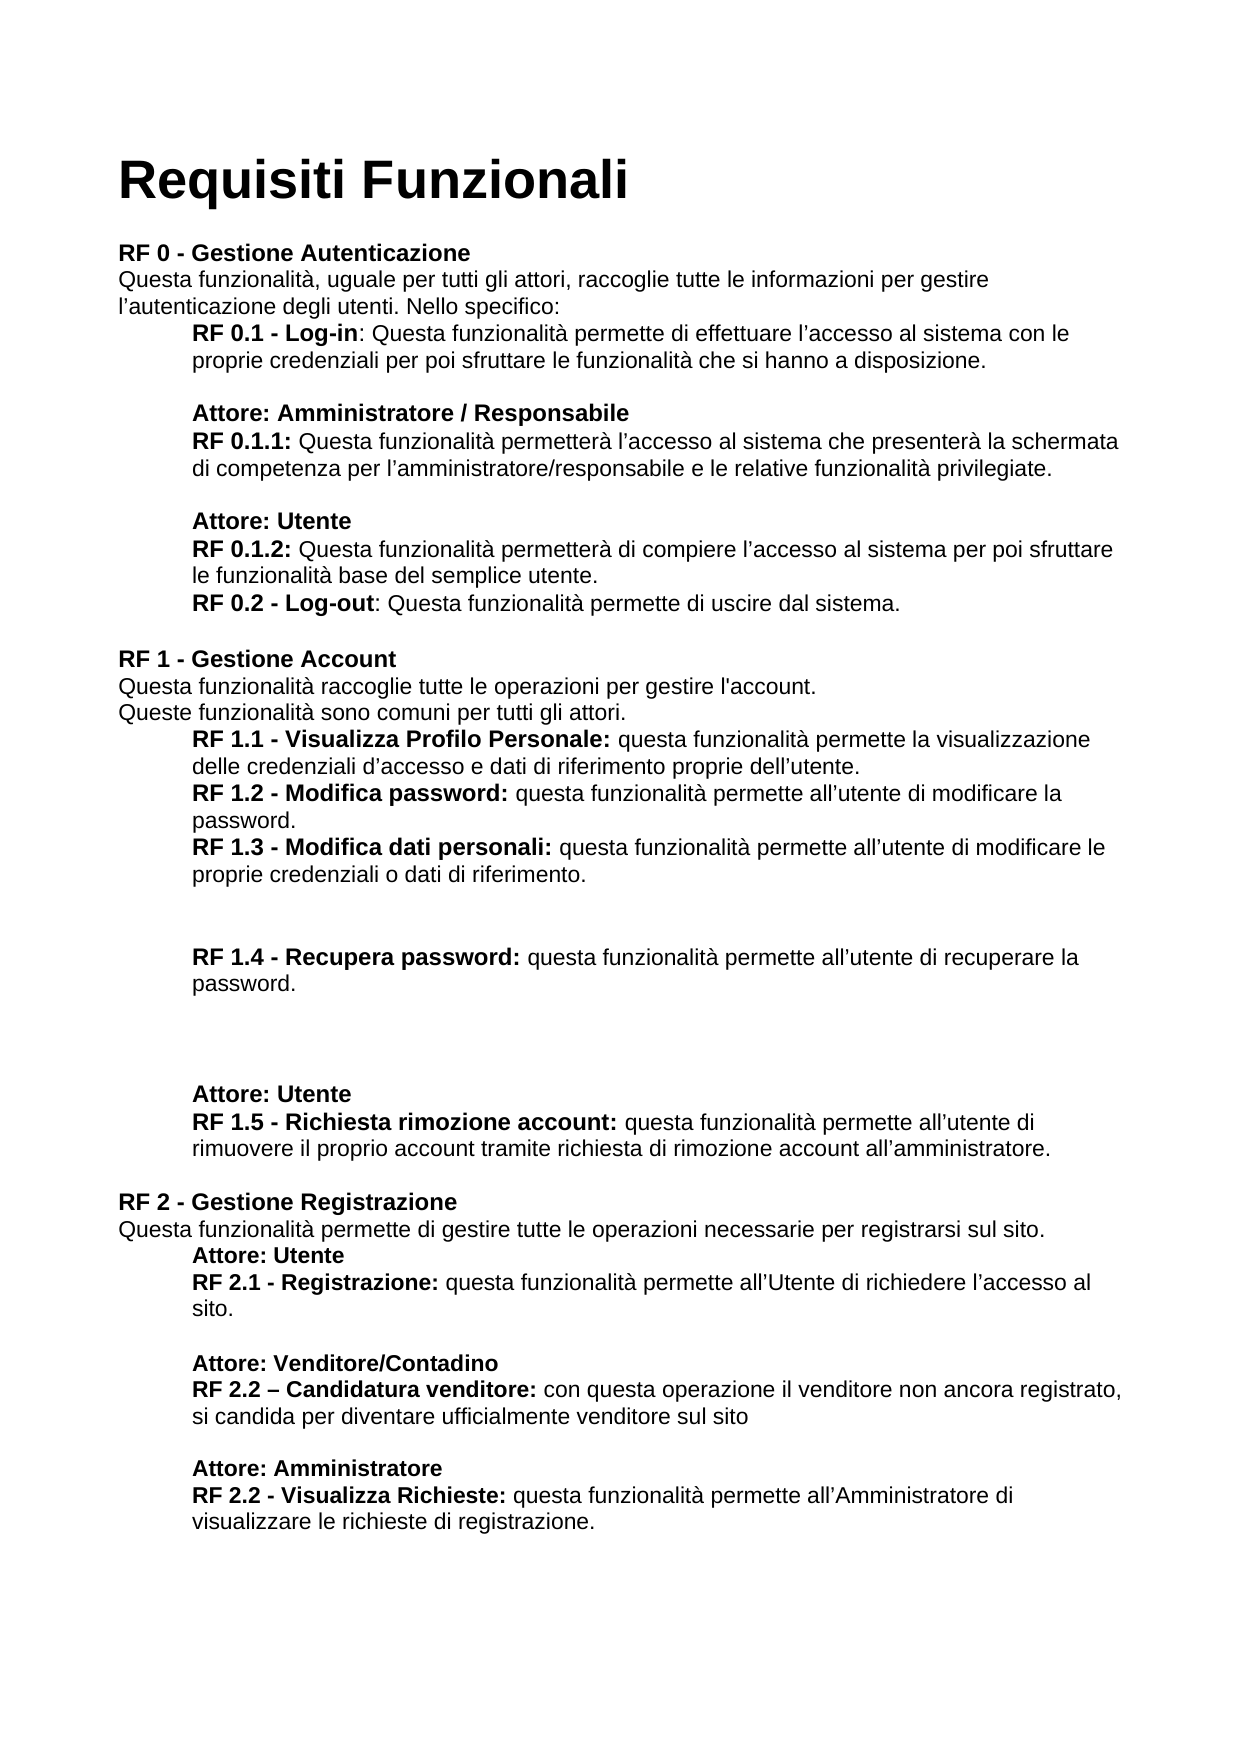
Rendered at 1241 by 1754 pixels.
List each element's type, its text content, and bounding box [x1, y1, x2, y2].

text RF 0.1.1: Questa funzionalità permetterà l’accesso al sistema che presenterà la schermata di competenza per l’amministratore/responsabile e le relative funzionalità privilegiate. [118, 427, 1122, 481]
text RF 0.2 - Log-out: Questa funzionalità permette di uscire dal sistema. [118, 589, 1122, 616]
text Attore: Utente [118, 507, 1122, 535]
text RF 1.1 - Visualizza Profilo Personale: questa funzionalità permette la visualizzazione delle credenziali d’accesso e dati di riferimento proprie dell’utente. [118, 725, 1122, 779]
text RF 2.2 – Candidatura venditore: con questa operazione il venditore non ancora registrato, si candida per diventare ufficialmente venditore sul sito [118, 1376, 1122, 1429]
text RF 2 - Gestione Registrazione [118, 1188, 1122, 1216]
text RF 2.1 - Registrazione: questa funzionalità permette all’Utente di richiedere l’accesso al sito. [118, 1268, 1122, 1321]
text RF 1.2 - Modifica password: questa funzionalità permette all’utente di modificare la password. [118, 779, 1122, 833]
text RF 2.2 - Visualizza Richieste: questa funzionalità permette all’Amministratore di visualizzare le richieste di registrazione. [118, 1482, 1122, 1534]
text Queste funzionalità sono comuni per tutti gli attori. [118, 699, 1122, 725]
text Attore: Utente [118, 1242, 1122, 1268]
text Attore: Amministratore / Responsabile [118, 399, 1122, 427]
text RF 1.4 - Recupera password: questa funzionalità permette all’utente di recuperare la password. [118, 942, 1122, 996]
text Attore: Utente [118, 1080, 1122, 1108]
text Questa funzionalità raccoglie tutte le operazioni per gestire l'account. [118, 673, 1122, 699]
text Questa funzionalità, uguale per tutti gli attori, raccoglie tutte le informazioni per gestire l’autenticazione degli utenti. Nello specifico: [118, 266, 1122, 319]
text Questa funzionalità permette di gestire tutte le operazioni necessarie per registrarsi sul sito. [118, 1216, 1122, 1242]
text RF 1 - Gestione Account [118, 645, 1122, 673]
text Attore: Amministratore [118, 1455, 1122, 1482]
text RF 0.1 - Log-in: Questa funzionalità permette di effettuare l’accesso al sistema con le proprie credenziali per poi sfruttare le funzionalità che si hanno a disposizione. [118, 319, 1122, 373]
text RF 0.1.2: Questa funzionalità permetterà di compiere l’accesso al sistema per poi sfruttare le funzionalità base del semplice utente. [118, 535, 1122, 589]
text Attore: Venditore/Contadino [118, 1350, 1122, 1376]
text RF 0 - Gestione Autenticazione [118, 239, 1122, 266]
text RF 1.3 - Modifica dati personali: questa funzionalità permette all’utente di modificare le proprie credenziali o dati di riferimento. [118, 833, 1122, 887]
text RF 1.5 - Richiesta rimozione account: questa funzionalità permette all’utente di rimuovere il proprio account tramite richiesta di rimozione account all’amministratore. [118, 1108, 1122, 1162]
text Requisiti Funzionali [118, 148, 1122, 210]
